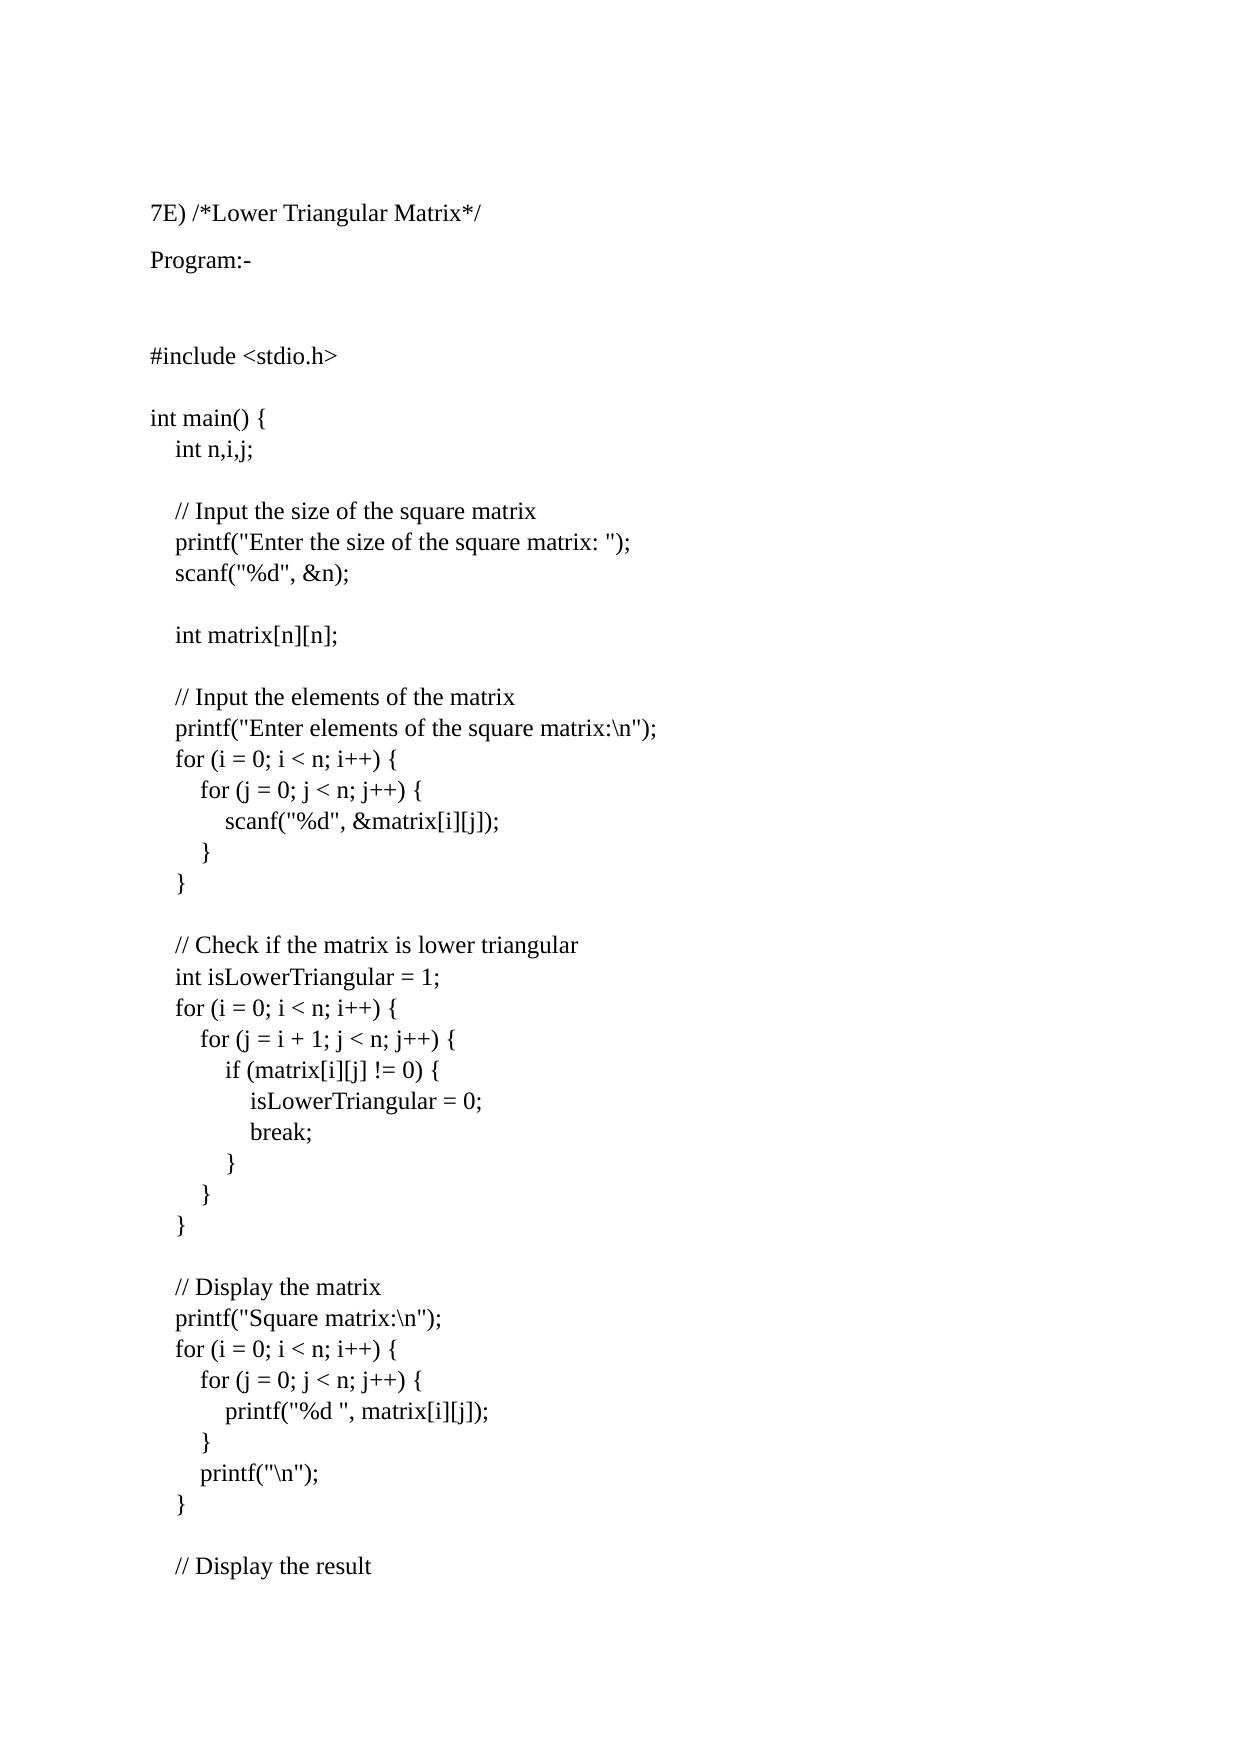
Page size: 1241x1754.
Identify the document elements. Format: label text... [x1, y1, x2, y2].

text scanf("%d", &n); [150, 558, 1090, 587]
text int main() { [150, 403, 1090, 432]
text // Input the size of the square matrix [150, 496, 1090, 525]
text printf("%d ", matrix[i][j]); [150, 1396, 1090, 1425]
text for (i = 0; i < n; i++) { [150, 1334, 1090, 1363]
text if (matrix[i][j] != 0) { [150, 1055, 1090, 1083]
text for (j = i + 1; j < n; j++) { [150, 1024, 1090, 1052]
text #include <stdio.h> [150, 341, 1090, 369]
text 7E) /*Lower Triangular Matrix*/ [150, 198, 1090, 226]
text } [150, 837, 1090, 866]
text printf("Enter elements of the square matrix:\n"); [150, 713, 1090, 742]
text } [150, 1489, 1090, 1518]
text for (j = 0; j < n; j++) { [150, 775, 1090, 804]
text printf("\n"); [150, 1458, 1090, 1487]
text printf("Square matrix:\n"); [150, 1303, 1090, 1332]
text int matrix[n][n]; [150, 620, 1090, 649]
text } [150, 868, 1090, 897]
text for (i = 0; i < n; i++) { [150, 993, 1090, 1021]
text printf("Enter the size of the square matrix: "); [150, 527, 1090, 556]
text // Input the elements of the matrix [150, 682, 1090, 711]
text for (j = 0; j < n; j++) { [150, 1365, 1090, 1394]
text break; [150, 1117, 1090, 1146]
text scanf("%d", &matrix[i][j]); [150, 806, 1090, 835]
text // Display the matrix [150, 1272, 1090, 1301]
text // Display the result [150, 1551, 1090, 1580]
text } [150, 1179, 1090, 1208]
text int isLowerTriangular = 1; [150, 962, 1090, 990]
text } [150, 1427, 1090, 1456]
text } [150, 1148, 1090, 1177]
text int n,i,j; [150, 434, 1090, 463]
text } [150, 1210, 1090, 1239]
text Program:- [150, 245, 1090, 274]
text isLowerTriangular = 0; [150, 1086, 1090, 1114]
text // Check if the matrix is lower triangular [150, 931, 1090, 959]
text for (i = 0; i < n; i++) { [150, 744, 1090, 773]
